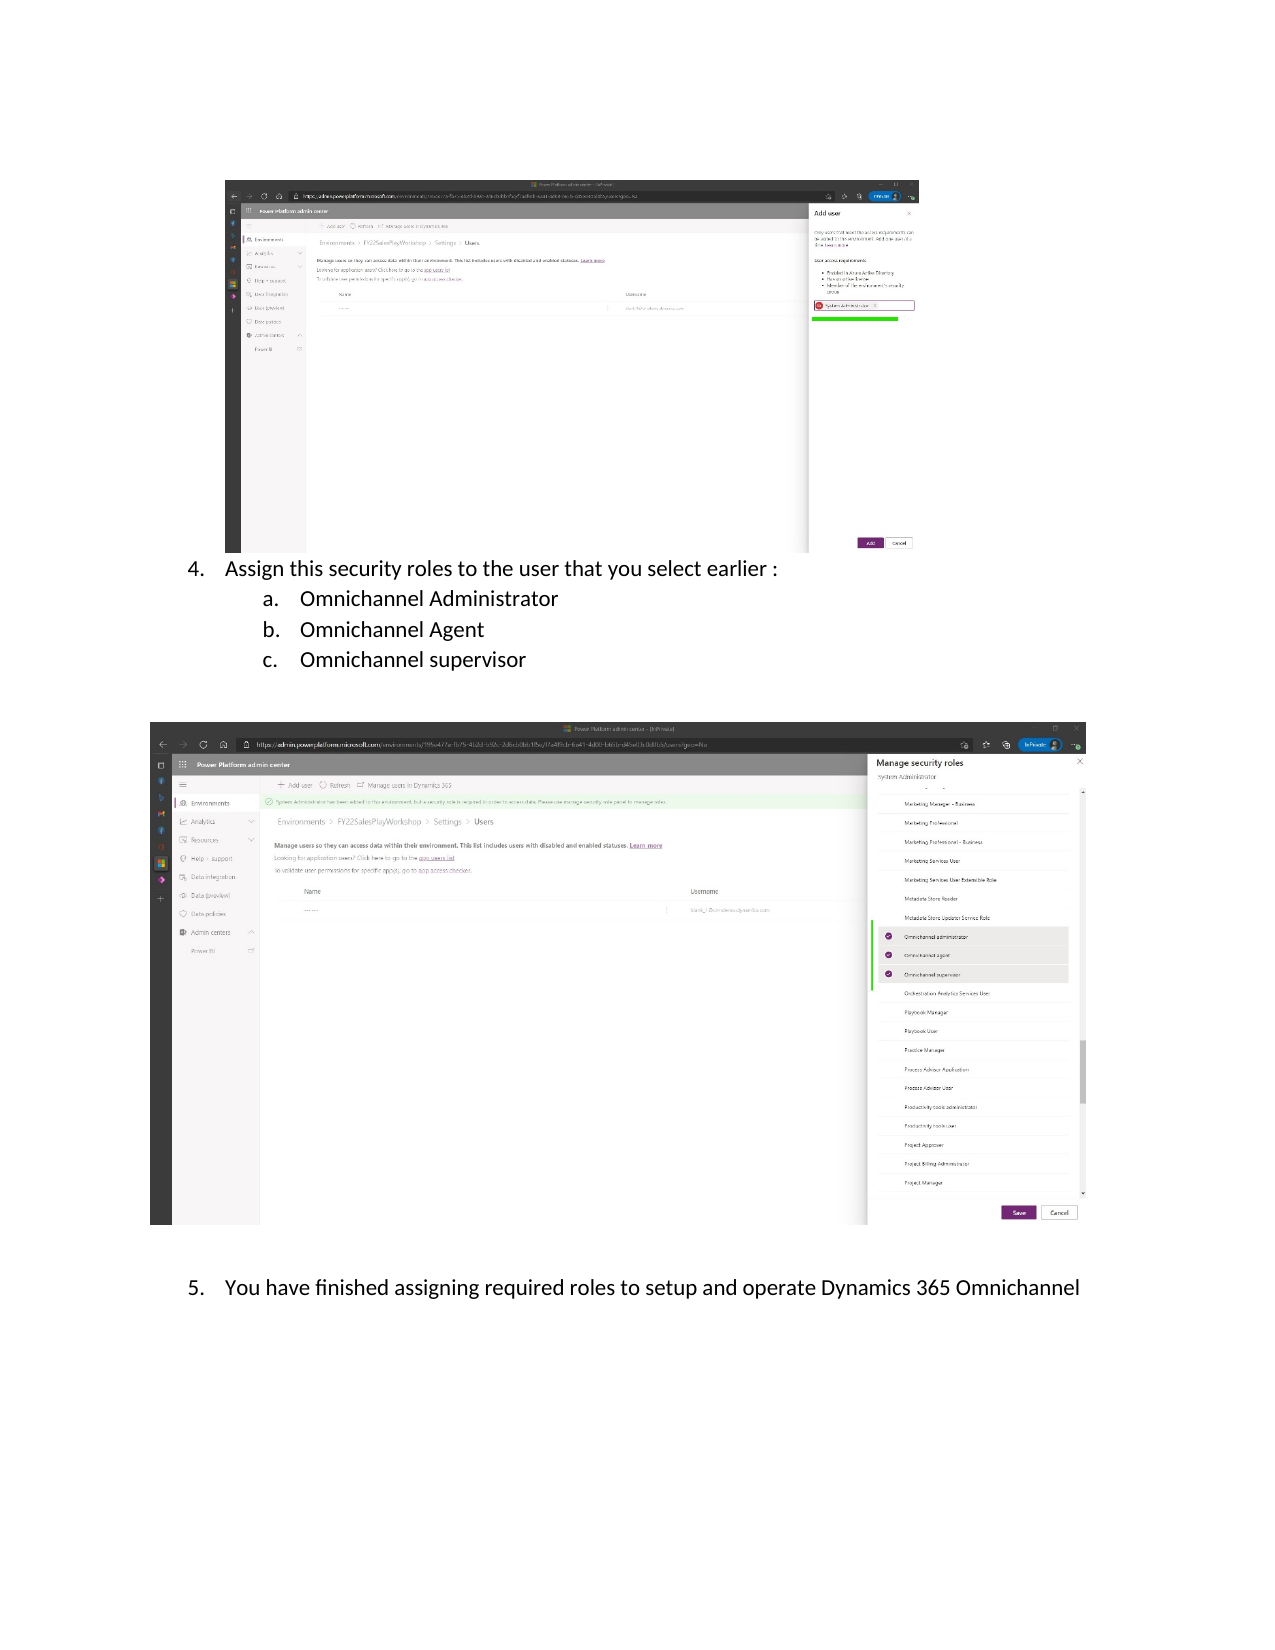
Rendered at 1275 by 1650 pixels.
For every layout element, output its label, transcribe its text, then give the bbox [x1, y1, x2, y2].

list Omnichannel Agent [262, 615, 1125, 643]
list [187, 150, 1125, 552]
list Omnichannel supervisor [262, 645, 1125, 673]
list You have finished assigning required roles to setup and operate Dynamics 365 Omnichannel [187, 1273, 1125, 1332]
picture [225, 180, 919, 553]
list Assign this security roles to the user that you select earlier : [187, 554, 1125, 582]
picture [150, 722, 1086, 1225]
list Omnichannel Administrator [262, 584, 1125, 613]
